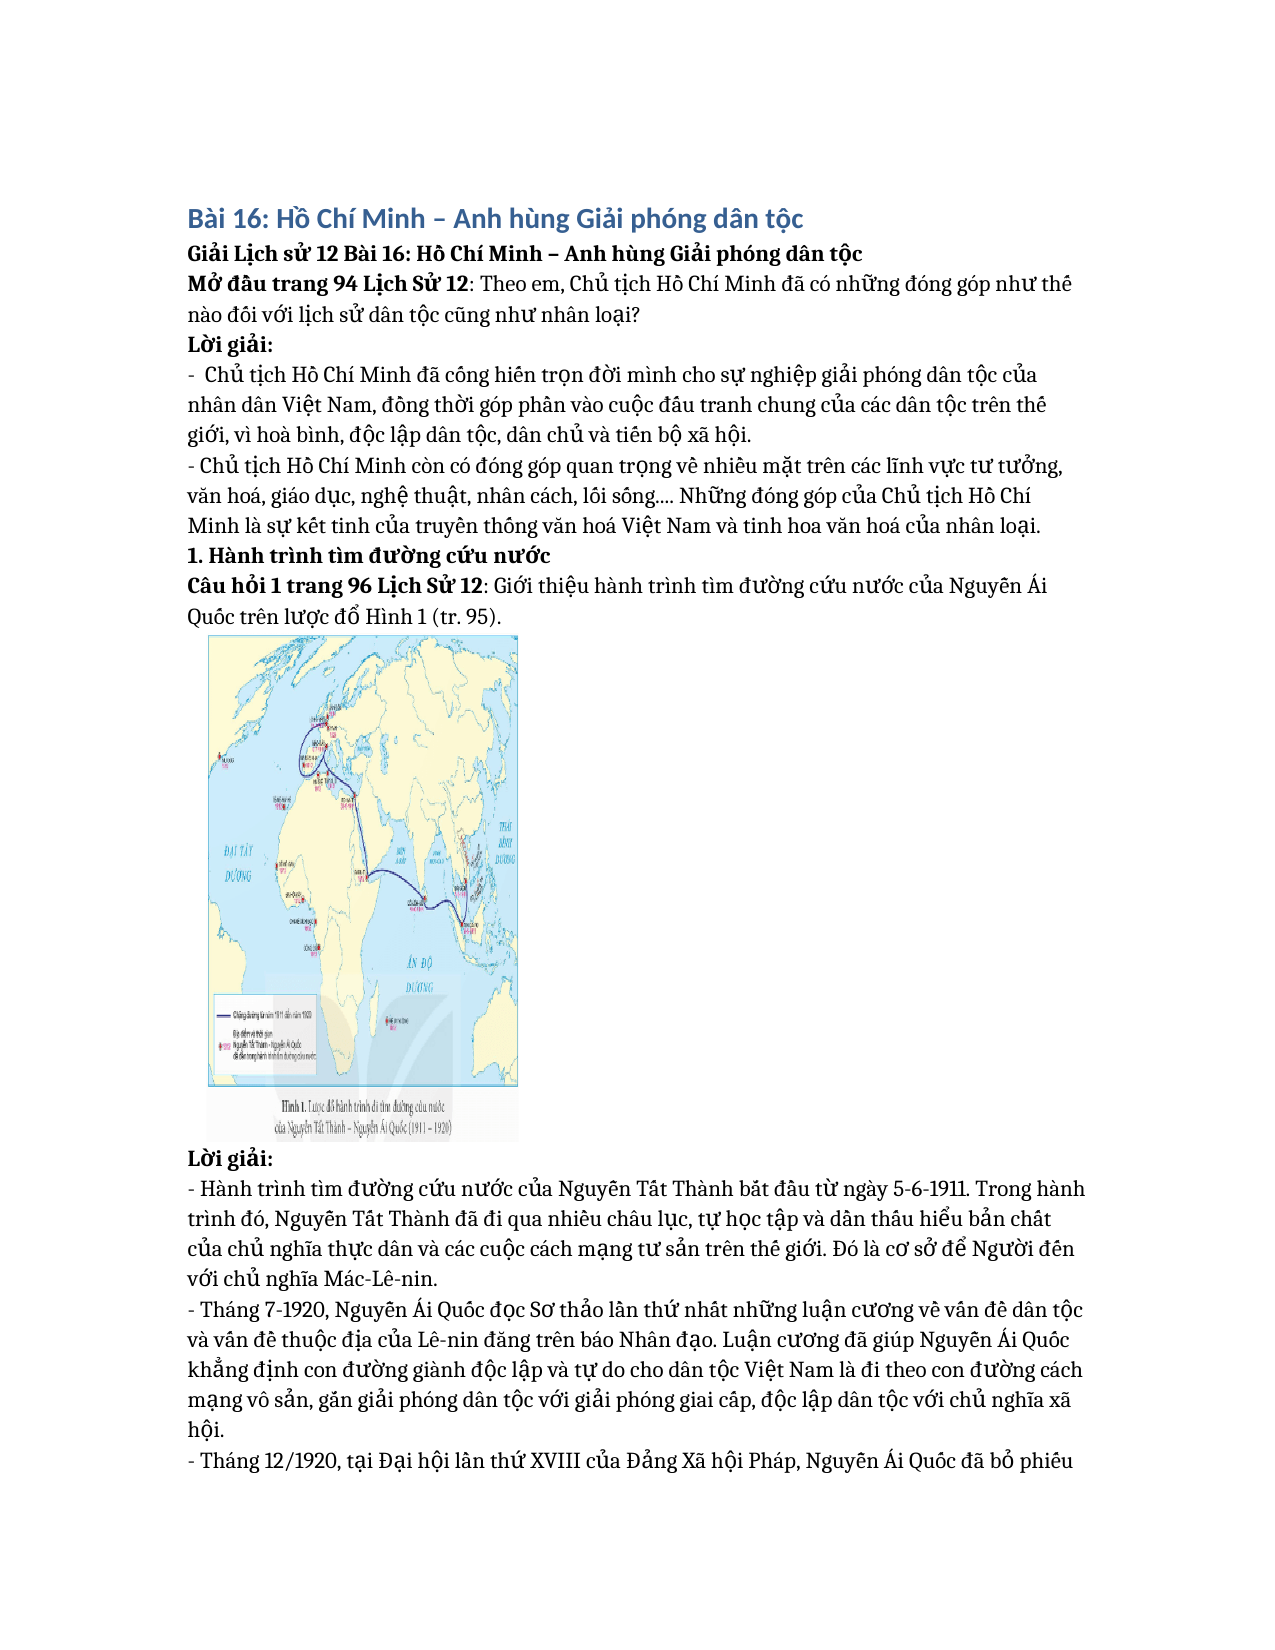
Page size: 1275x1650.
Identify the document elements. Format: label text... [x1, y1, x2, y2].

subtitle Bài 16: Hồ Chí Minh – Anh hùng Giải phóng dân tộc [187, 200, 1087, 236]
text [187, 241, 1087, 1474]
picture [206, 633, 519, 1142]
